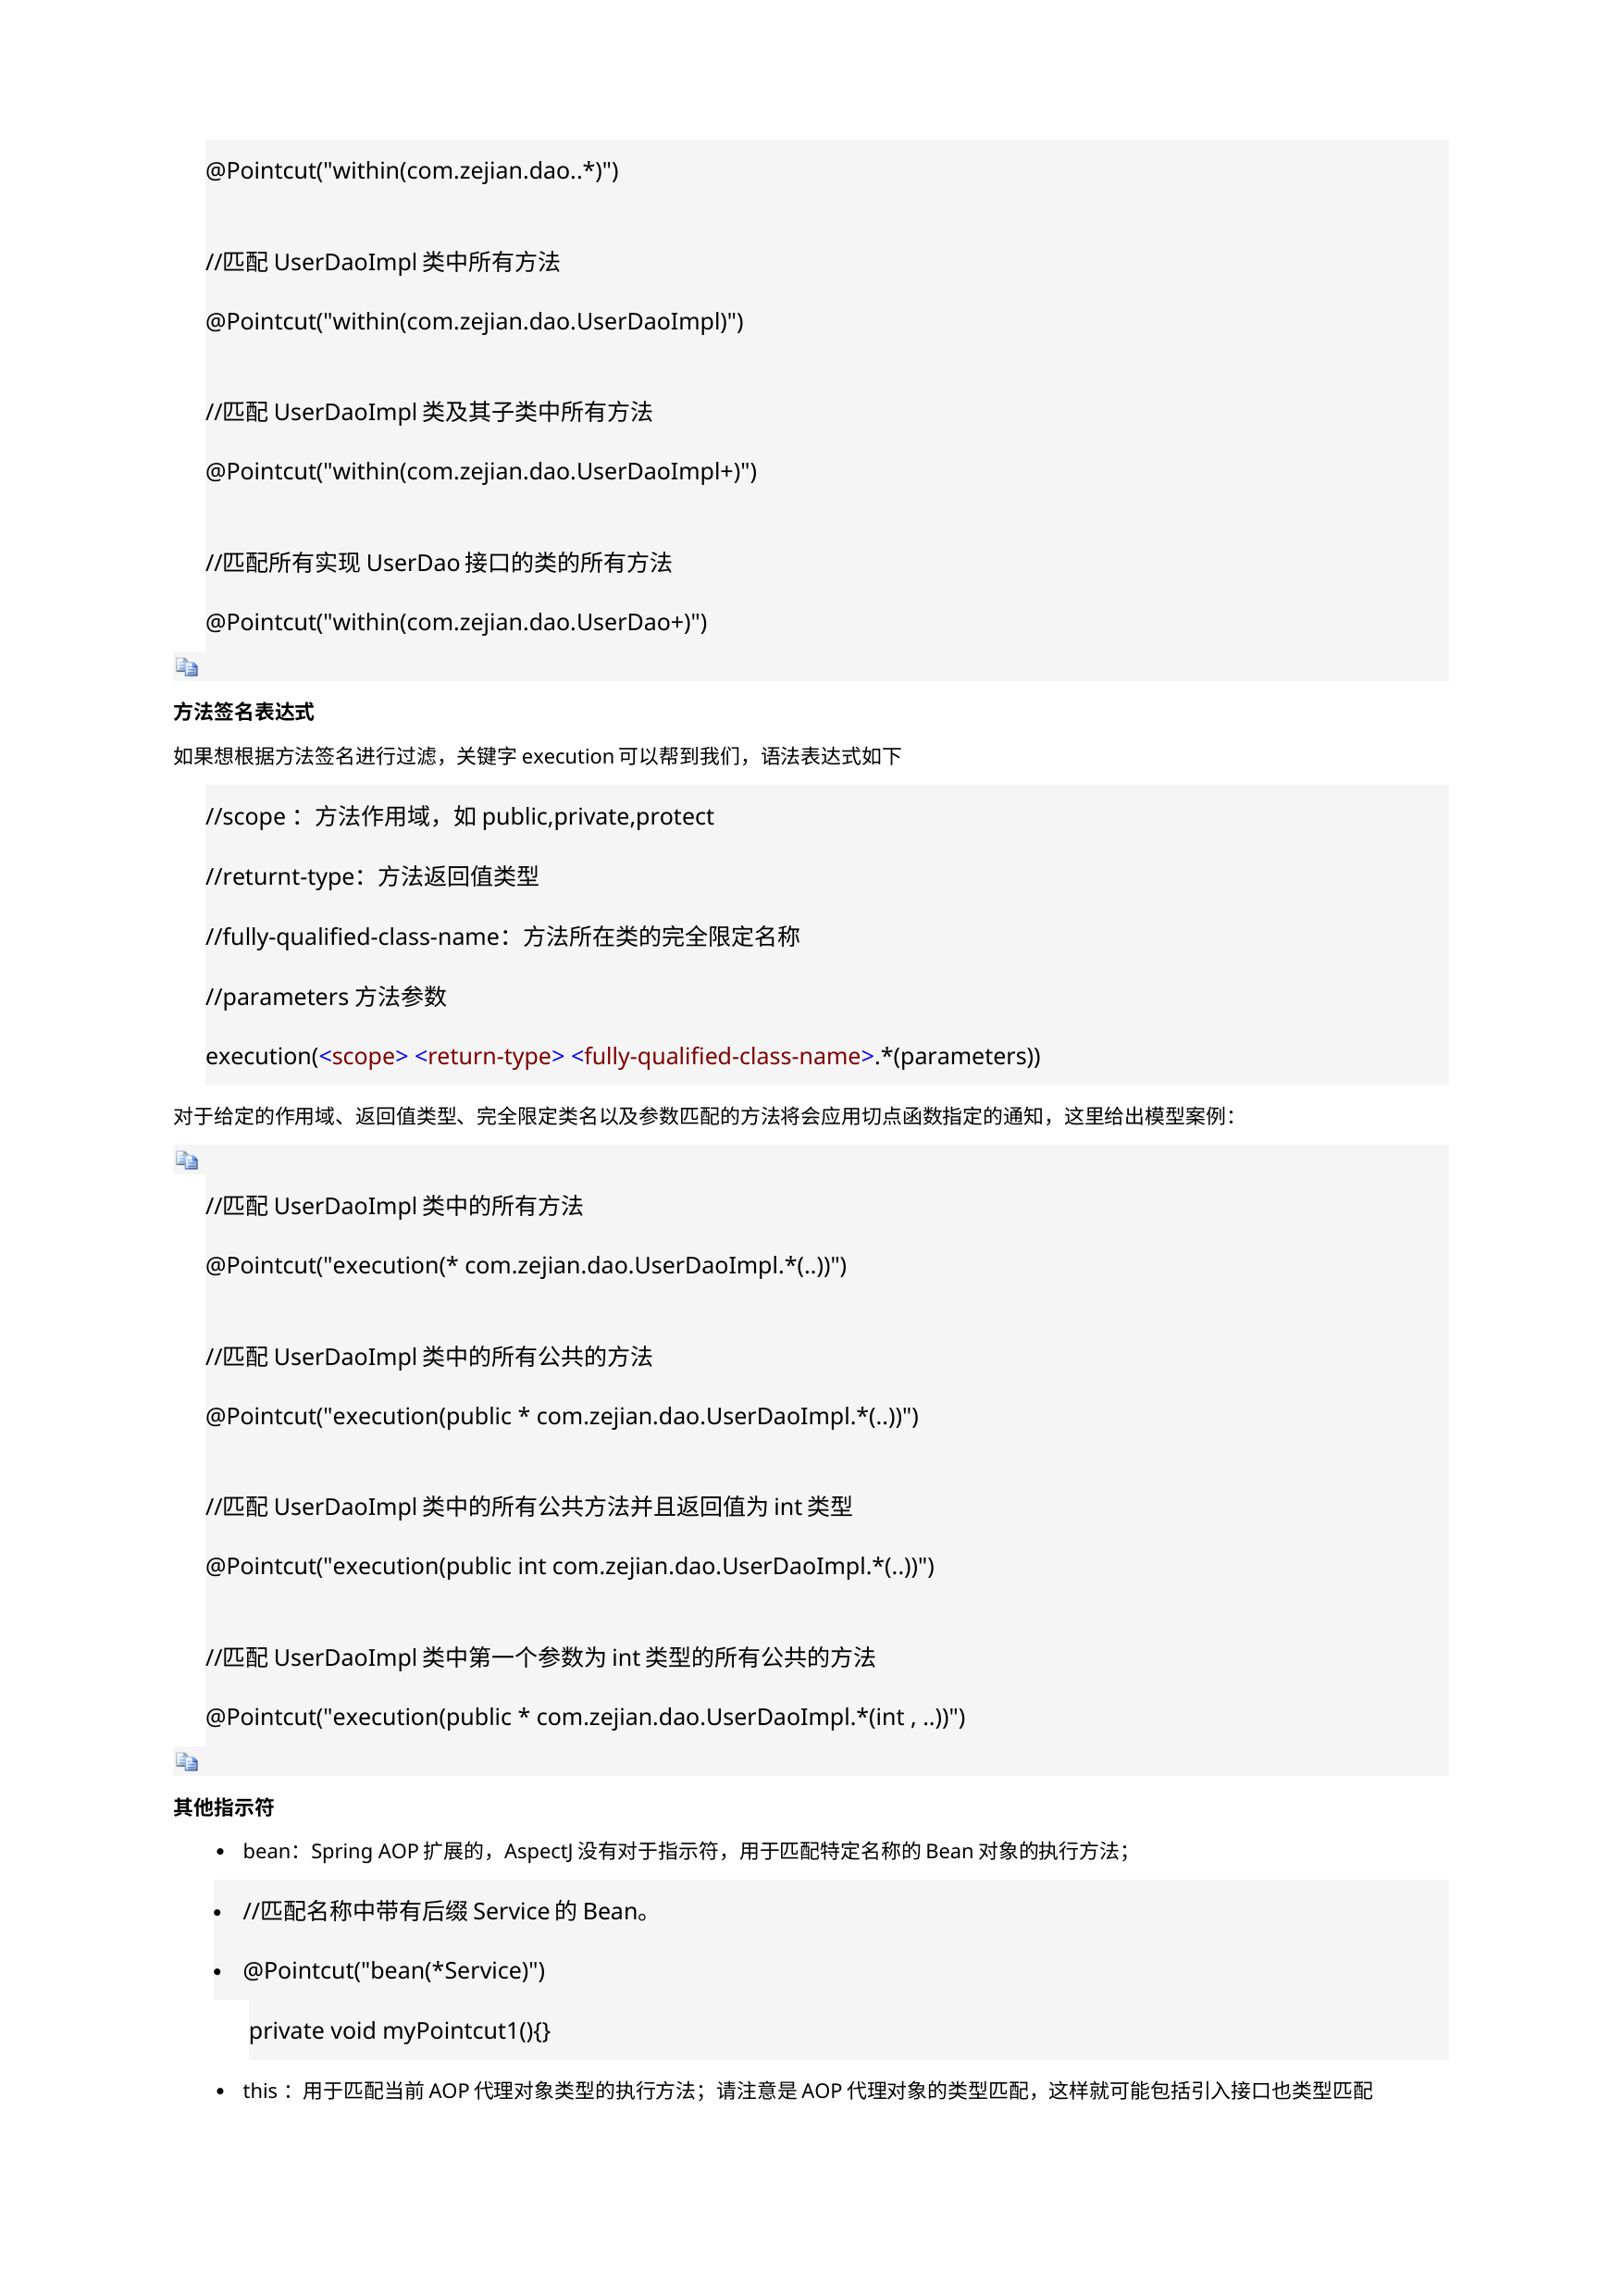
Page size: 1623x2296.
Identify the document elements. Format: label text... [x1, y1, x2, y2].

text //parameters 方法参数 [205, 965, 1449, 1025]
text @Pointcut("within(com.zejian.dao..*)") [205, 140, 1449, 200]
list bean：Spring AOP扩展的，AspectJ没有对于指示符，用于匹配特定名称的Bean对象的执行方法； [217, 1835, 1449, 1866]
list this ：用于匹配当前AOP代理对象类型的执行方法；请注意是AOP代理对象的类型匹配，这样就可能包括引入接口也类型匹配 [217, 2075, 1449, 2104]
text //scope ：方法作用域，如public,private,protect [205, 785, 1449, 845]
list //匹配名称中带有后缀Service的Bean。 [214, 1880, 1449, 1940]
text 其他指示符 [173, 1791, 1449, 1821]
text //匹配UserDaoImpl类及其子类中所有方法 [205, 380, 1449, 441]
text 如果想根据方法签名进行过滤，关键字execution可以帮到我们，语法表达式如下 [173, 740, 1449, 771]
text //匹配UserDaoImpl类中第一个参数为int类型的所有公共的方法 [205, 1626, 1449, 1686]
text //匹配所有实现UserDao接口的类的所有方法 [205, 531, 1449, 591]
text //fully-qualified-class-name：方法所在类的完全限定名称 [205, 905, 1449, 965]
text private void myPointcut1(){} [249, 2000, 1449, 2060]
text //匹配UserDaoImpl类中的所有公共方法并且返回值为int类型 [205, 1475, 1449, 1535]
list @Pointcut("bean(*Service)") [214, 1940, 1449, 2000]
text //returnt-type：方法返回值类型 [205, 845, 1449, 905]
text //匹配UserDaoImpl类中所有方法 [205, 230, 1449, 291]
text 对于给定的作用域、返回值类型、完全限定类名以及参数匹配的方法将会应用切点函数指定的通知，这里给出模型案例： [173, 1100, 1449, 1130]
text @Pointcut("execution(public * com.zejian.dao.UserDaoImpl.*(int , ..))") [205, 1686, 1449, 1746]
text 方法签名表达式 [173, 696, 1449, 726]
text //匹配UserDaoImpl类中的所有公共的方法 [205, 1325, 1449, 1385]
text @Pointcut("execution(* com.zejian.dao.UserDaoImpl.*(..))") [205, 1235, 1449, 1295]
text @Pointcut("within(com.zejian.dao.UserDaoImpl+)") [205, 441, 1449, 501]
text @Pointcut("within(com.zejian.dao.UserDaoImpl)") [205, 291, 1449, 351]
text //匹配UserDaoImpl类中的所有方法 [205, 1174, 1449, 1235]
text @Pointcut("execution(public int com.zejian.dao.UserDaoImpl.*(..))") [205, 1535, 1449, 1595]
picture [173, 1746, 203, 1776]
text @Pointcut("execution(public * com.zejian.dao.UserDaoImpl.*(..))") [205, 1385, 1449, 1446]
text @Pointcut("within(com.zejian.dao.UserDao+)") [205, 591, 1449, 652]
picture [173, 652, 203, 681]
text execution(<scope> <return-type> <fully-qualified-class-name>.*(parameters)) [205, 1025, 1449, 1086]
picture [173, 1145, 203, 1174]
